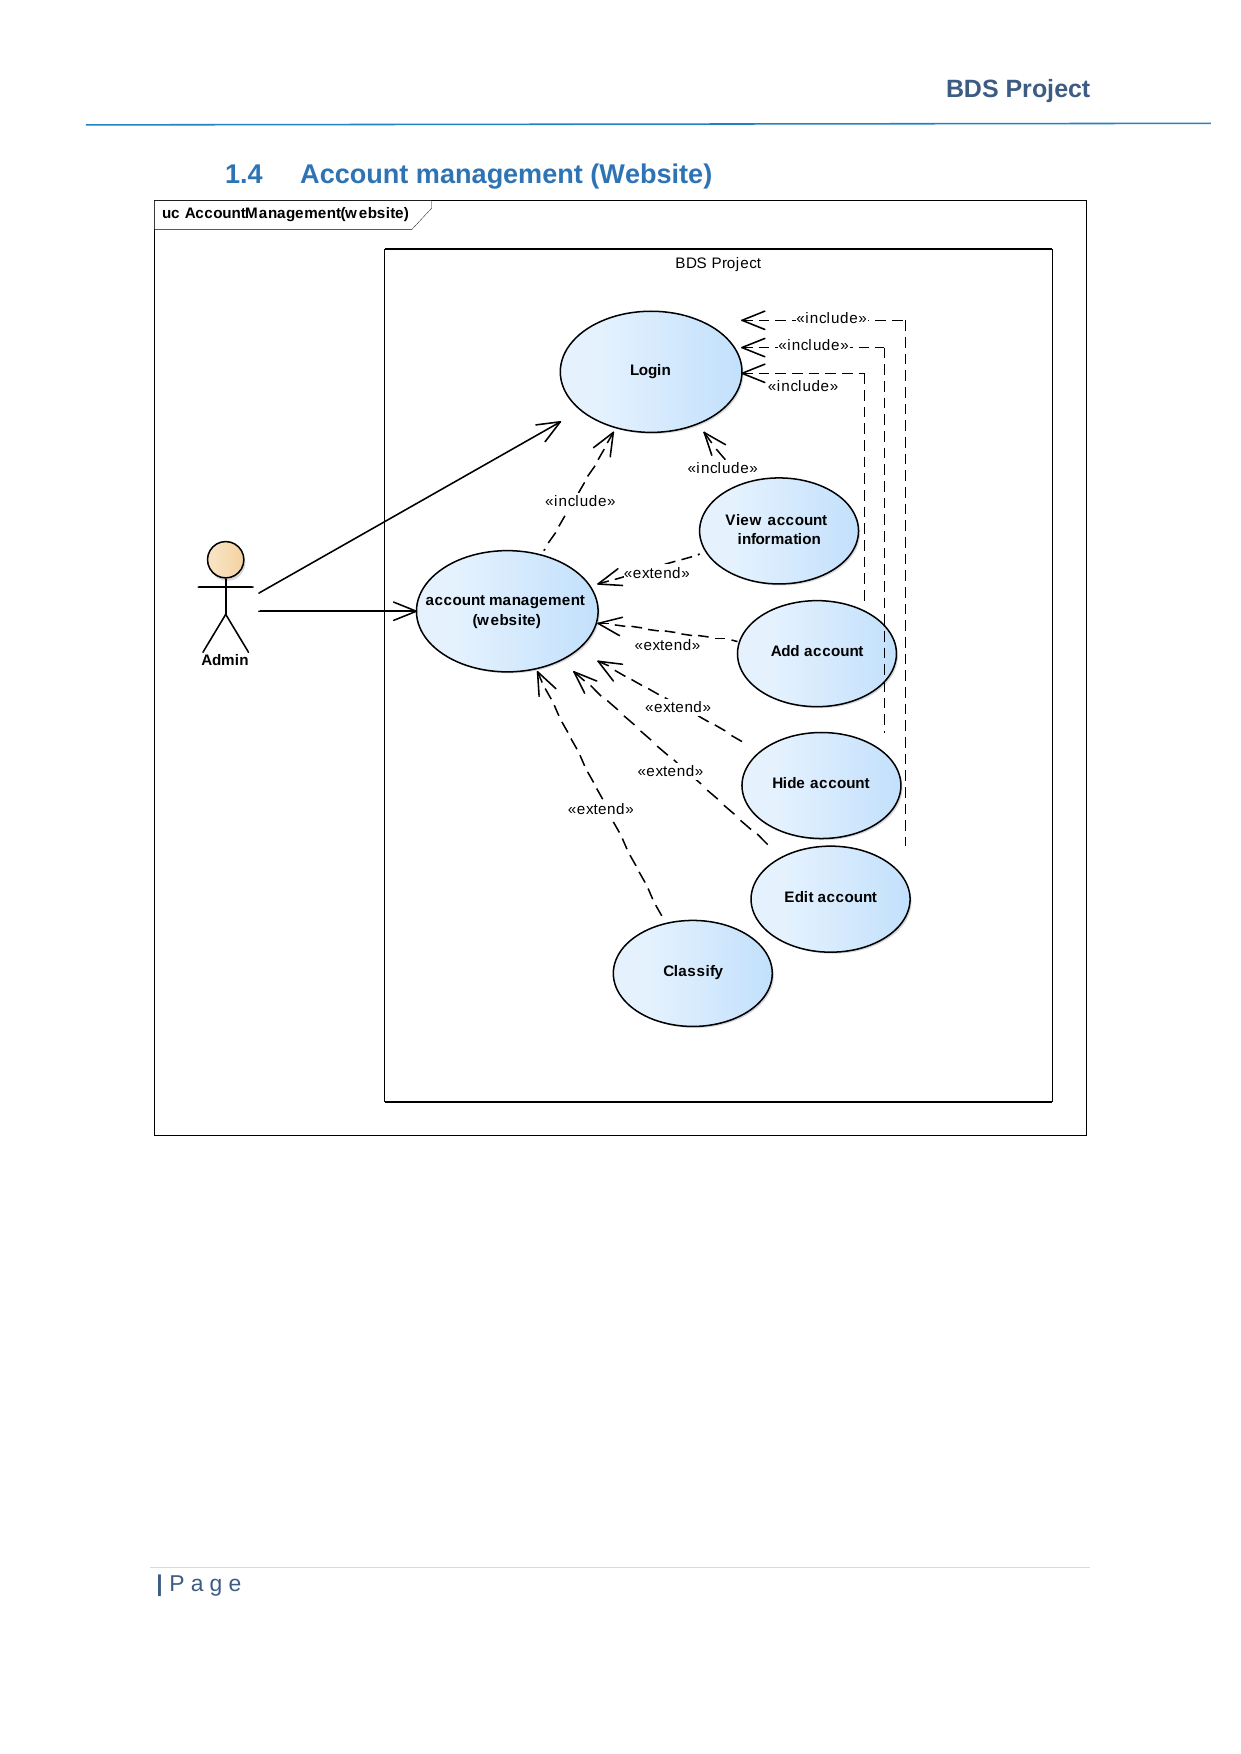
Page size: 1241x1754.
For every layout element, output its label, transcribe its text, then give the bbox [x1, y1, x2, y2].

subtitle Account management (Website) [225, 158, 1090, 190]
